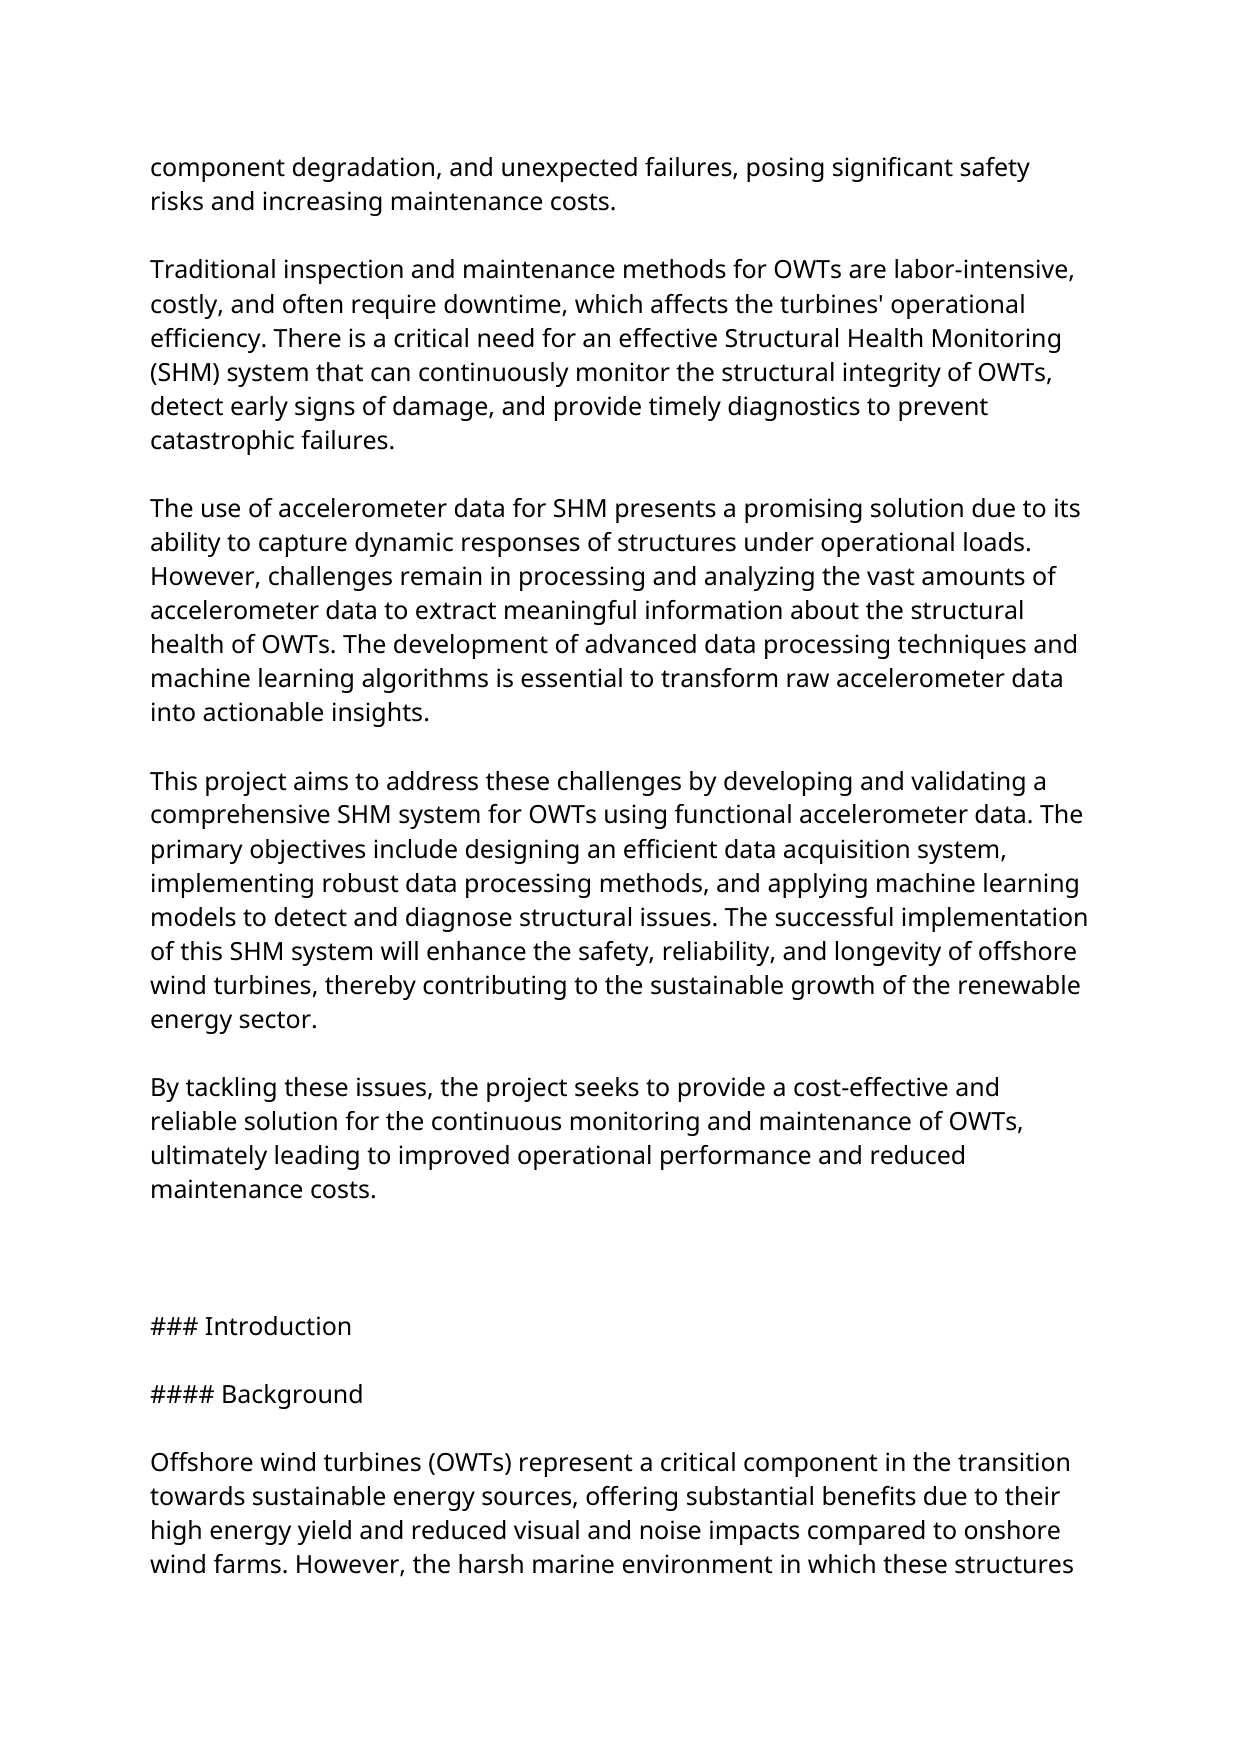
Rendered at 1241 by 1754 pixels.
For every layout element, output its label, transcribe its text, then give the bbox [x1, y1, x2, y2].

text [150, 150, 1090, 218]
text Traditional inspection and maintenance methods for OWTs are labor-intensive, costly, and often require downtime, which affects the turbines' operational efficiency. There is a critical need for an effective Structural Health Monitoring (SHM) system that can continuously monitor the structural integrity of OWTs, detect early signs of damage, and provide timely diagnostics to prevent catastrophic failures. [150, 252, 1090, 457]
text ### Introduction [150, 1308, 1090, 1342]
text By tackling these issues, the project seeks to provide a cost-effective and reliable solution for the continuous monitoring and maintenance of OWTs, ultimately leading to improved operational performance and reduced maintenance costs. [150, 1070, 1090, 1206]
text #### Background [150, 1376, 1090, 1410]
text This project aims to address these challenges by developing and validating a comprehensive SHM system for OWTs using functional accelerometer data. The primary objectives include designing an efficient data acquisition system, implementing robust data processing methods, and applying machine learning models to detect and diagnose structural issues. The successful implementation of this SHM system will enhance the safety, reliability, and longevity of offshore wind turbines, thereby contributing to the sustainable growth of the renewable energy sector. [150, 763, 1090, 1036]
text The use of accelerometer data for SHM presents a promising solution due to its ability to capture dynamic responses of structures under operational loads. However, challenges remain in processing and analyzing the vast amounts of accelerometer data to extract meaningful information about the structural health of OWTs. The development of advanced data processing techniques and machine learning algorithms is essential to transform raw accelerometer data into actionable insights. [150, 491, 1090, 729]
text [150, 1444, 1090, 1581]
